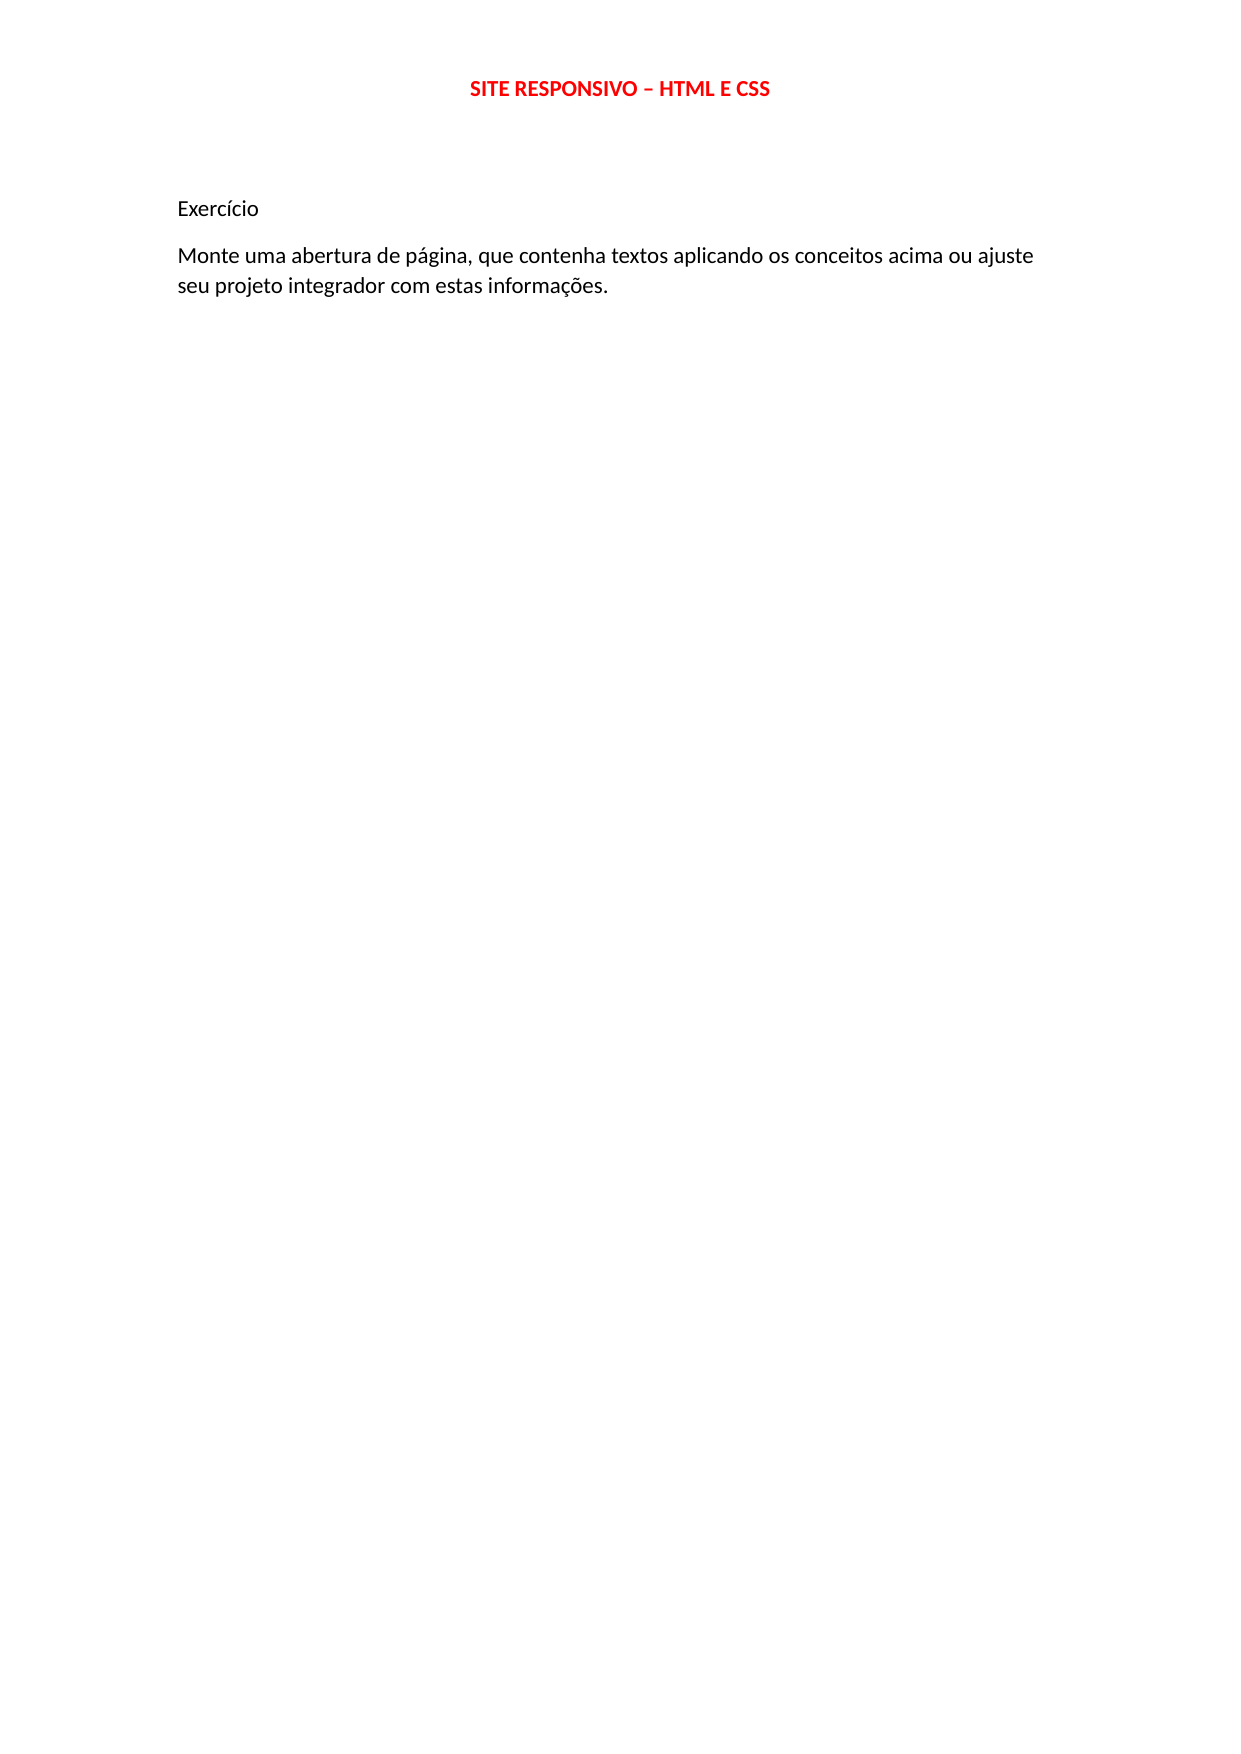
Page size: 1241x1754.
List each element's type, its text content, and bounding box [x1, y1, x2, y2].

text Exercício [177, 194, 1063, 222]
text Monte uma abertura de página, que contenha textos aplicando os conceitos acima ou ajuste seu projeto integrador com estas informações. [177, 241, 1063, 299]
